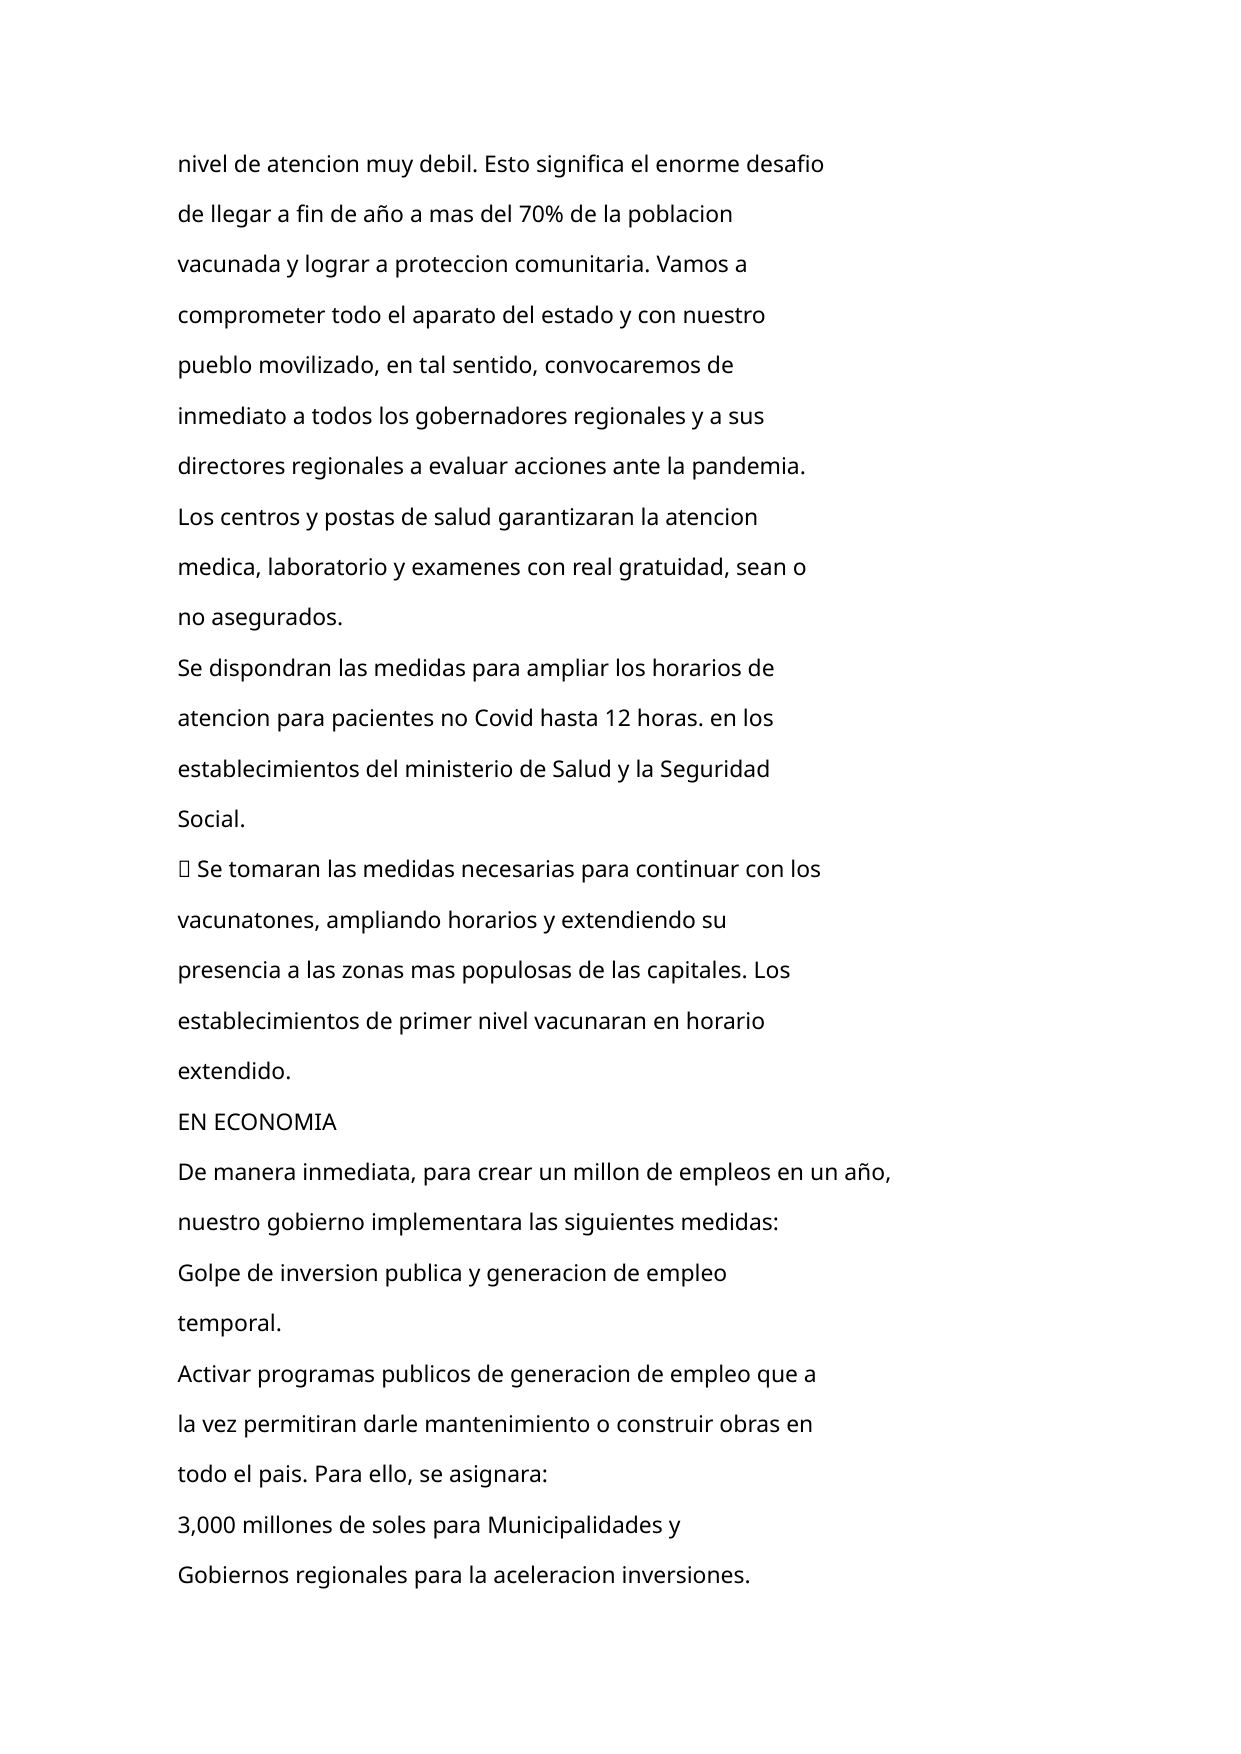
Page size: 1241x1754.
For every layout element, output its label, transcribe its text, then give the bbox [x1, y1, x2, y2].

text De manera inmediata, para crear un millon de empleos en un año, [177, 1156, 1063, 1187]
text directores regionales a evaluar acciones ante la pandemia. [177, 450, 1063, 481]
text todo el pais. Para ello, se asignara: [177, 1458, 1063, 1490]
text Social. [177, 803, 1063, 834]
text inmediato a todos los gobernadores regionales y a sus [177, 400, 1063, 431]
text nuestro gobierno implementara las siguientes medidas: [177, 1206, 1063, 1238]
text 3,000 millones de soles para Municipalidades y [177, 1509, 1063, 1540]
text Gobiernos regionales para la aceleracion inversiones. [177, 1559, 1063, 1591]
text extendido. [177, 1055, 1063, 1086]
text Golpe de inversion publica y generacion de empleo [177, 1257, 1063, 1288]
text establecimientos del ministerio de Salud y la Seguridad [177, 753, 1063, 784]
text no asegurados. [177, 601, 1063, 633]
text Activar programas publicos de generacion de empleo que a [177, 1358, 1063, 1389]
text vacunatones, ampliando horarios y extendiendo su [177, 904, 1063, 935]
text Los centros y postas de salud garantizaran la atencion [177, 501, 1063, 532]
text presencia a las zonas mas populosas de las capitales. Los [177, 954, 1063, 986]
text establecimientos de primer nivel vacunaran en horario [177, 1005, 1063, 1036]
text  Se tomaran las medidas necesarias para continuar con los [177, 853, 1063, 885]
text vacunada y lograr a proteccion comunitaria. Vamos a [177, 248, 1063, 280]
text la vez permitiran darle mantenimiento o construir obras en [177, 1408, 1063, 1439]
text EN ECONOMIA [177, 1106, 1063, 1137]
text medica, laboratorio y examenes con real gratuidad, sean o [177, 551, 1063, 582]
text temporal. [177, 1307, 1063, 1338]
text pueblo movilizado, en tal sentido, convocaremos de [177, 349, 1063, 381]
text de llegar a fin de año a mas del 70% de la poblacion [177, 198, 1063, 229]
text Se dispondran las medidas para ampliar los horarios de [177, 652, 1063, 683]
text comprometer todo el aparato del estado y con nuestro [177, 299, 1063, 330]
text atencion para pacientes no Covid hasta 12 horas. en los [177, 702, 1063, 733]
text nivel de atencion muy debil. Esto significa el enorme desafio [177, 148, 1063, 179]
